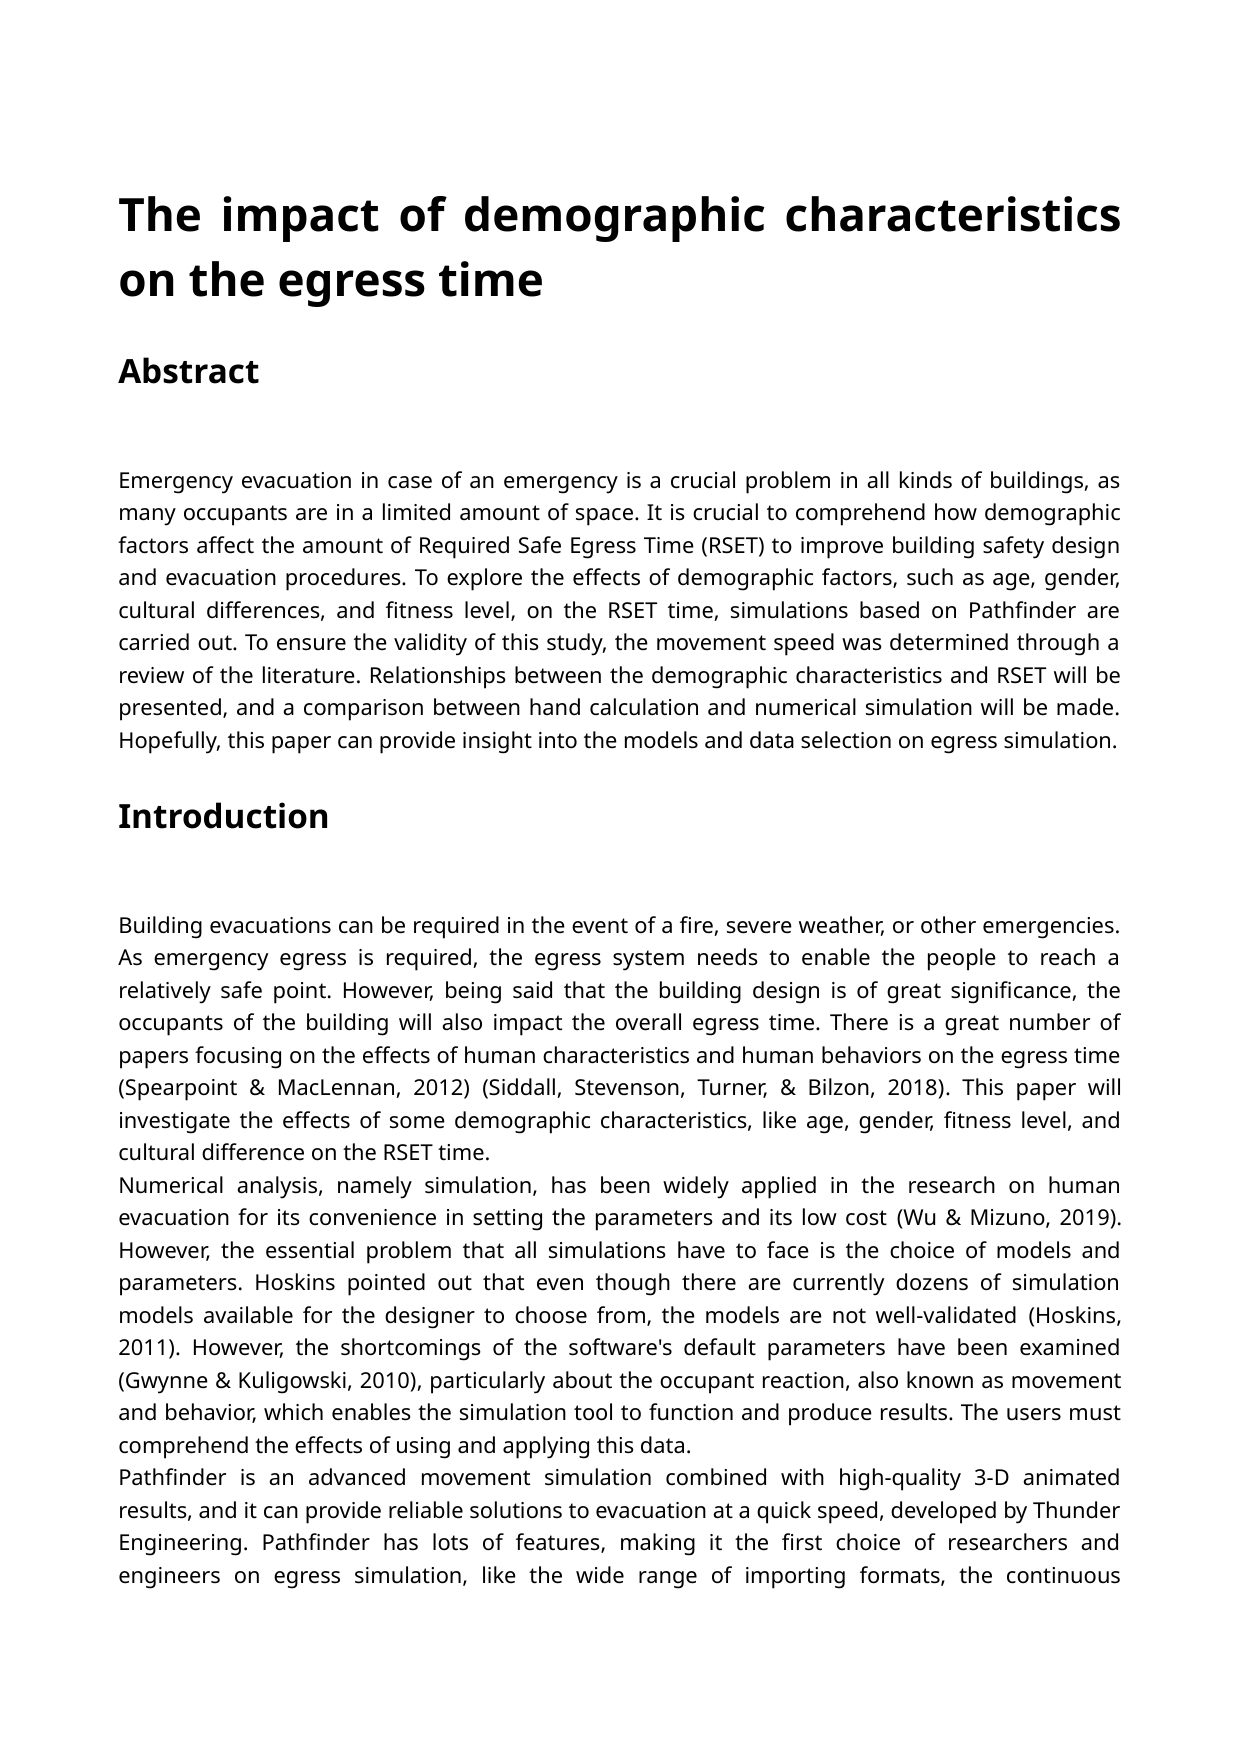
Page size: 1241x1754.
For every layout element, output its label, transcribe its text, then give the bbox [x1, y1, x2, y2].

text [118, 1461, 1122, 1591]
text Building evacuations can be required in the event of a fire, severe weather, or other emergencies. As emergency egress is required, the egress system needs to enable the people to reach a relatively safe point. However, being said that the building design is of great significance, the occupants of the building will also impact the overall egress time. There is a great number of papers focusing on the effects of human characteristics and human behaviors on the egress time . This paper will investigate the effects of some demographic characteristics, like age, gender, fitness level, and cultural difference on the RSET time. [118, 908, 1122, 1168]
text Emergency evacuation in case of an emergency is a crucial problem in all kinds of buildings, as many occupants are in a limited amount of space. It is crucial to comprehend how demographic factors affect the amount of Required Safe Egress Time (RSET) to improve building safety design and evacuation procedures. To explore the effects of demographic factors, such as age, gender, cultural differences, and fitness level, on the RSET time, simulations based on Pathfinder are carried out. To ensure the validity of this study, the movement speed was determined through a review of the literature. Relationships between the demographic characteristics and RSET will be presented, and a comparison between hand calculation and numerical simulation will be made. Hopefully, this paper can provide insight into the models and data selection on egress simulation. [118, 463, 1122, 756]
subtitle The impact of demographic characteristics on the egress time [118, 181, 1122, 311]
subtitle Introduction [118, 783, 1122, 848]
text Numerical analysis, namely simulation, has been widely applied in the research on human evacuation for its convenience in setting the parameters and its low cost . However, the essential problem that all simulations have to face is the choice of models and parameters. Hoskins pointed out that even though there are currently dozens of simulation models available for the designer to choose from, the models are not well-validated. However, the shortcomings of the software's default parameters have been examined , particularly about the occupant reaction, also known as movement and behavior, which enables the simulation tool to function and produce results. The users must comprehend the effects of using and applying this data. [118, 1168, 1122, 1461]
subtitle Abstract [118, 338, 1122, 403]
